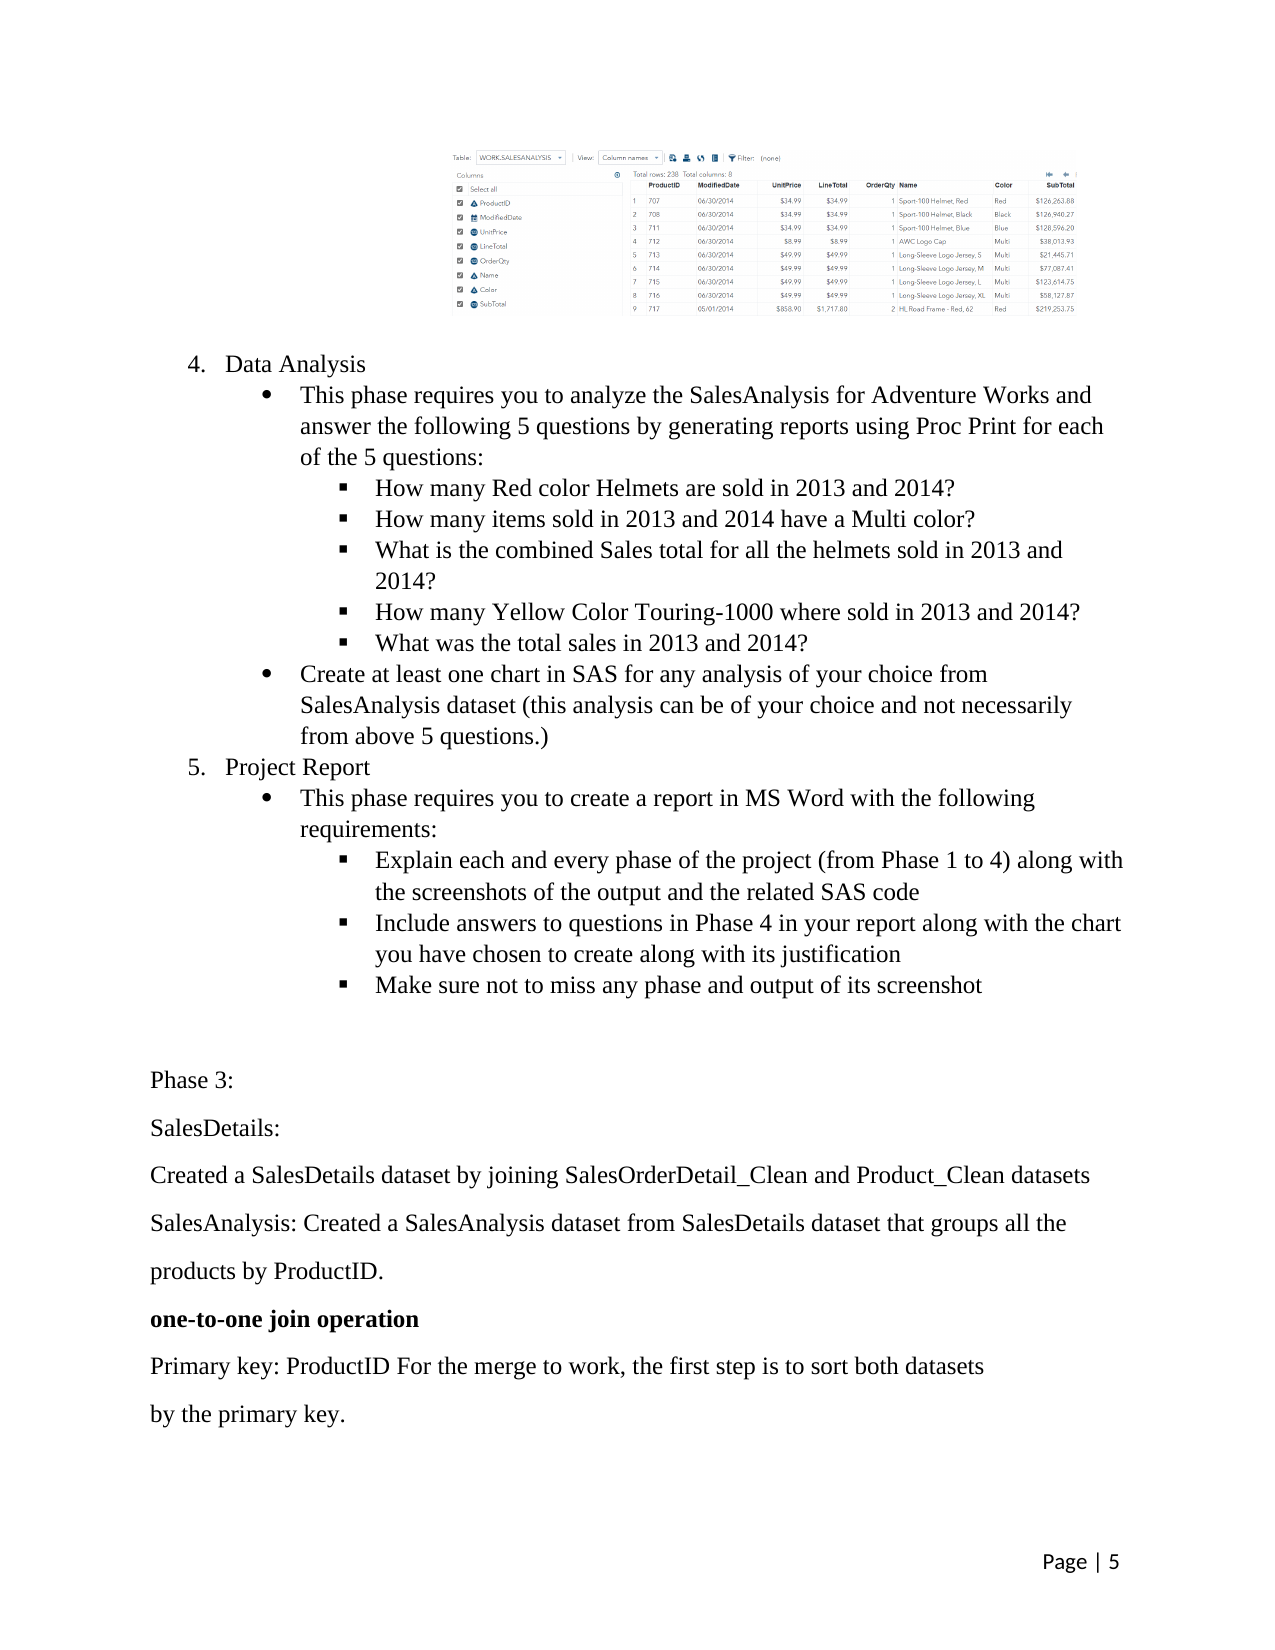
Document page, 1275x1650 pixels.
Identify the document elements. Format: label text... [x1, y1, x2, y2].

text Primary key: ProductID For the merge to work, the first step is to sort both datasets [150, 1351, 1125, 1380]
text SalesAnalysis: Created a SalesAnalysis dataset from SalesDetails dataset that groups all the [150, 1208, 1125, 1237]
list What is the combined Sales total for all the helmets sold in 2013 and 2014? [337, 535, 1125, 595]
list Make sure not to miss any phase and output of its screenshot [337, 970, 1125, 998]
list How many Yellow Color Touring-1000 where sold in 2013 and 2014? [337, 597, 1125, 626]
text one-to-one join operation [150, 1304, 1125, 1332]
list How many Red color Helmets are sold in 2013 and 2014? [337, 473, 1125, 502]
text products by ProductID. [150, 1256, 1125, 1285]
list Project Report [187, 752, 1125, 781]
picture [450, 150, 1077, 316]
text SalesDetails: [150, 1113, 1125, 1142]
list How many items sold in 2013 and 2014 have a Multi color? [337, 504, 1125, 533]
list This phase requires you to create a report in MS Word with the following requirements: [262, 783, 1125, 843]
list Create at least one chart in SAS for any analysis of your choice from SalesAnalysis dataset (this analysis can be of your choice and not necessarily from above 5 questions.) [262, 659, 1125, 750]
list Explain each and every phase of the project (from Phase 1 to 4) along with the screenshots of the output and the related SAS code [337, 846, 1125, 905]
text by the primary key. [150, 1399, 1125, 1428]
text Created a SalesDetails dataset by joining SalesOrderDetail_Clean and Product_Clean datasets [150, 1161, 1125, 1189]
list What was the total sales in 2013 and 2014? [337, 628, 1125, 657]
text Phase 3: [150, 1065, 1125, 1094]
list This phase requires you to analyze the SalesAnalysis for Adventure Works and answer the following 5 questions by generating reports using Proc Print for each of the 5 questions: [262, 380, 1125, 471]
list Include answers to questions in Phase 4 in your report along with the chart you have chosen to create along with its justification [337, 908, 1125, 967]
list Data Analysis [187, 349, 1125, 378]
